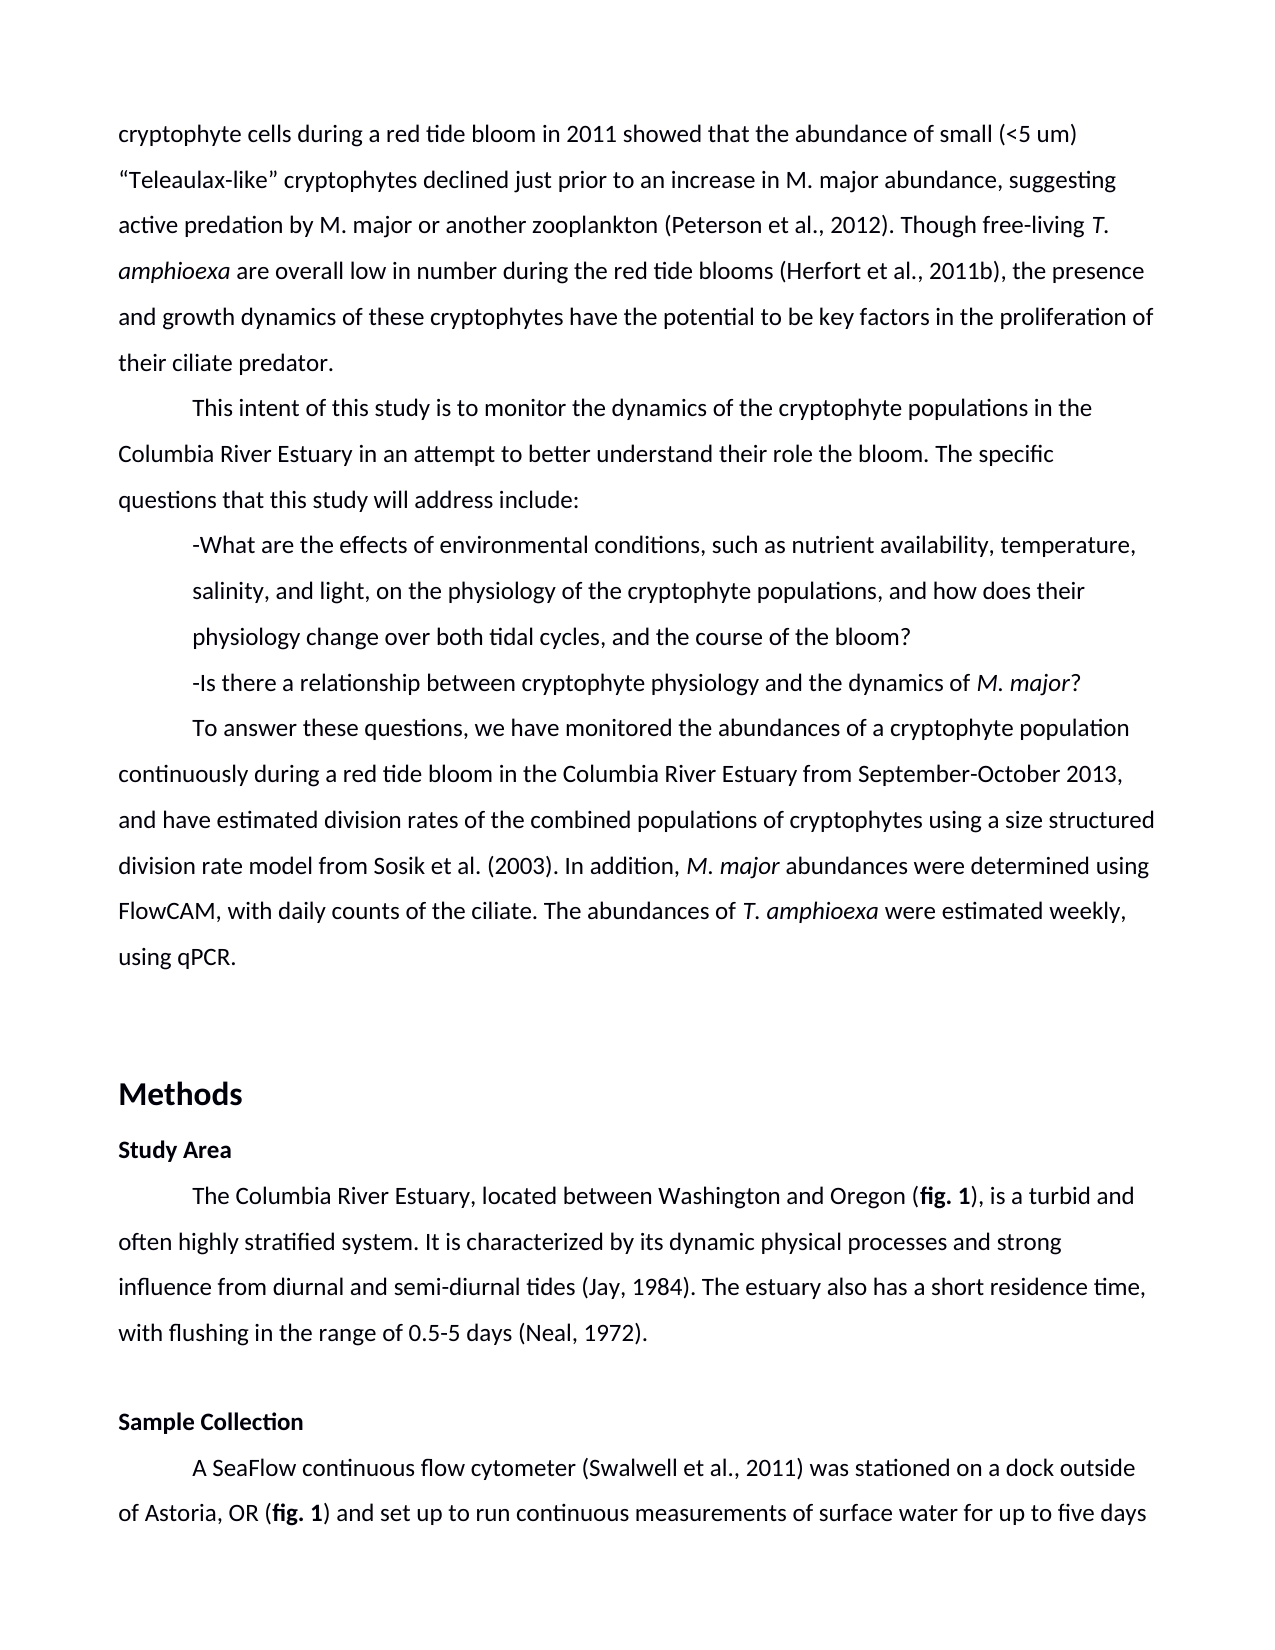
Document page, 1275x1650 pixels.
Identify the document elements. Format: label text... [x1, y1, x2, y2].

text To answer these questions, we have monitored the abundances of a cryptophyte population continuously during a red tide bloom in the Columbia River Estuary from September-October 2013, and have estimated division rates of the combined populations of cryptophytes using a size structured division rate model from Sosik et al. (2003). In addition, M. major abundances were determined using FlowCAM, with daily counts of the ciliate. The abundances of T. amphioexa were estimated weekly, using qPCR. [118, 713, 1157, 972]
text Study Area [118, 1134, 1157, 1165]
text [118, 1452, 1157, 1528]
text This intent of this study is to monitor the dynamics of the cryptophyte populations in the Columbia River Estuary in an attempt to better understand their role the bloom. The specific questions that this study will address include: [118, 392, 1157, 514]
text The Columbia River Estuary, located between Washington and Oregon (fig. 1), is a turbid and often highly stratified system. It is characterized by its dynamic physical processes and strong influence from diurnal and semi-diurnal tides (Jay, 1984). The estuary also has a short residence time, with flushing in the range of 0.5-5 days (Neal, 1972). [118, 1180, 1157, 1348]
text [118, 118, 1157, 377]
text -Is there a relationship between cryptophyte physiology and the dynamics of M. major? [118, 667, 1157, 697]
text -What are the effects of environmental conditions, such as nutrient availability, temperature, salinity, and light, on the physiology of the cryptophyte populations, and how does their physiology change over both tidal cycles, and the course of the bloom? [118, 530, 1157, 652]
text Sample Collection [118, 1406, 1157, 1437]
text Methods [118, 1073, 1157, 1114]
